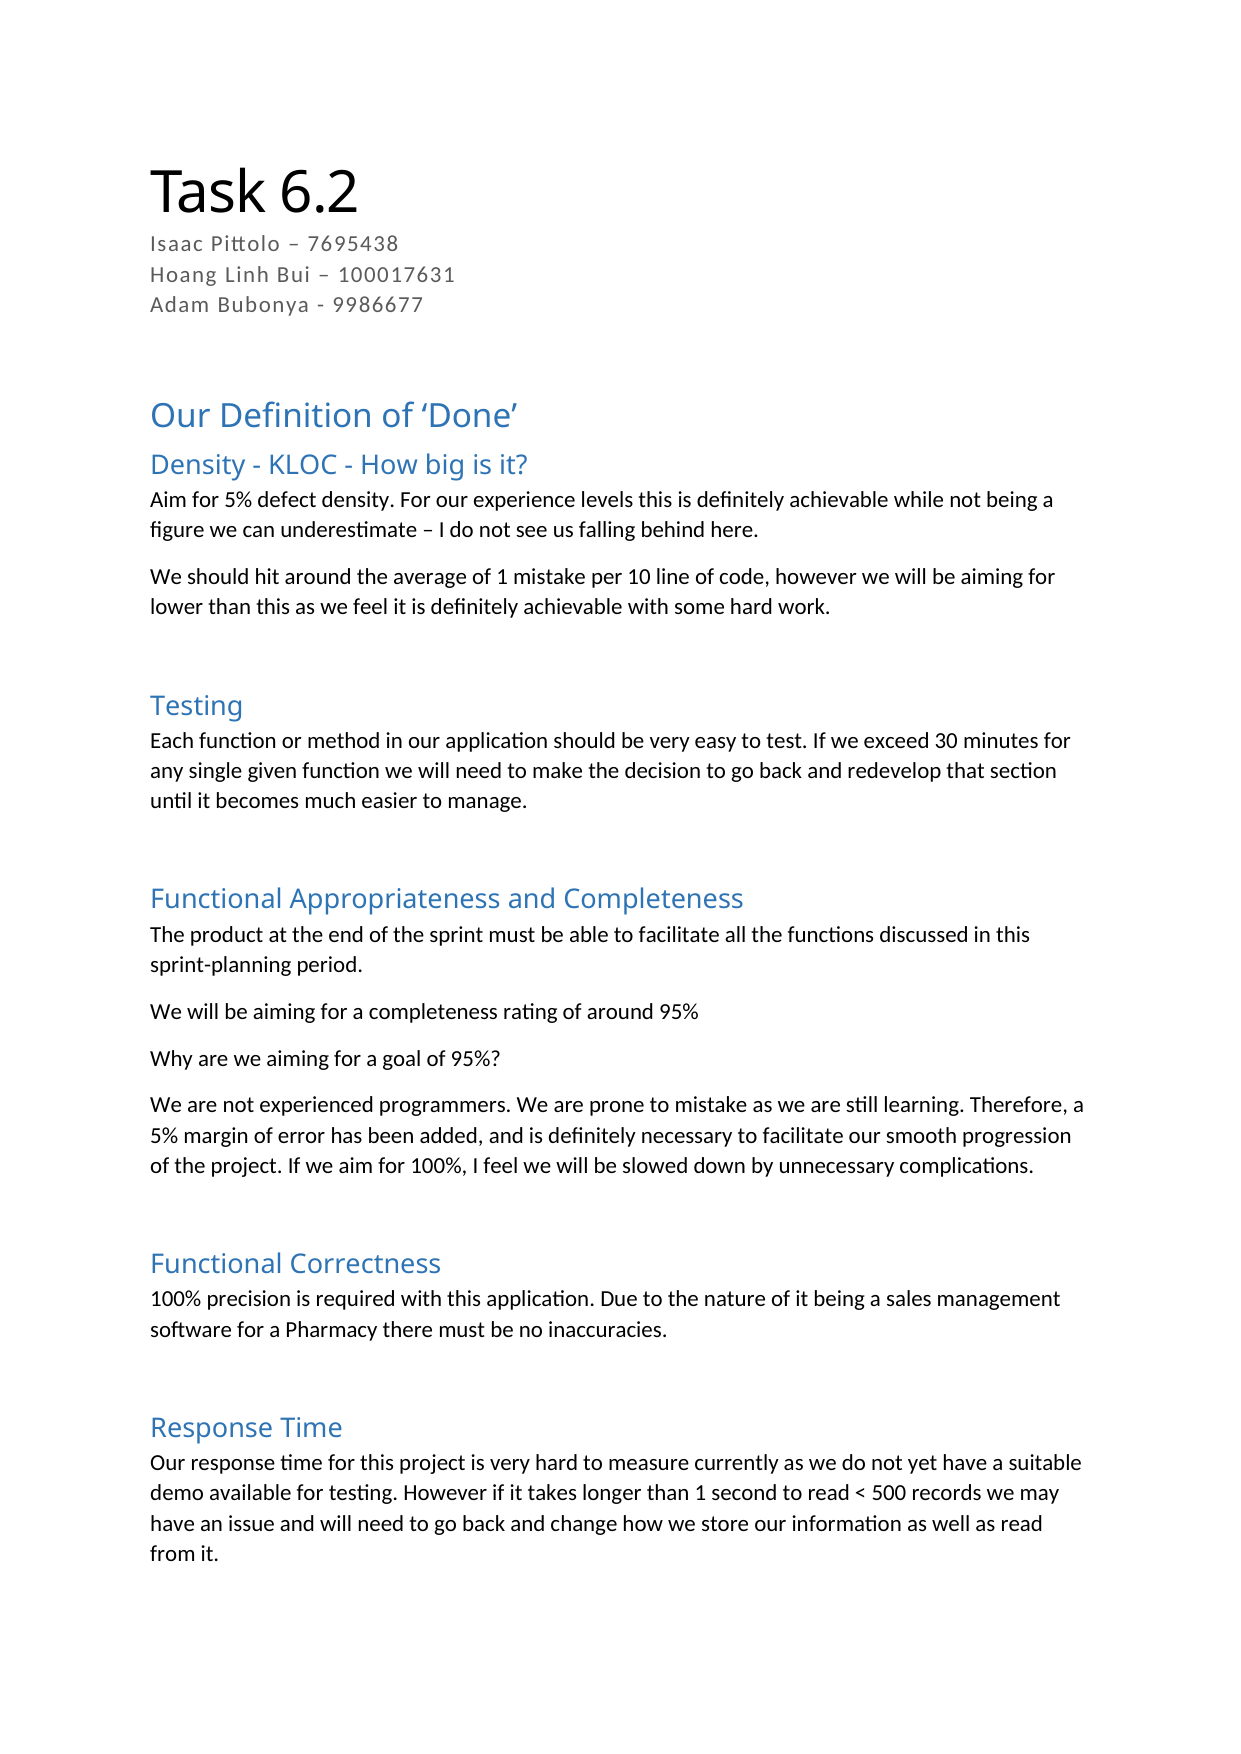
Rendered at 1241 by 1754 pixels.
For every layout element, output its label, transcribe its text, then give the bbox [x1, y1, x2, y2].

text We are not experienced programmers. We are prone to mistake as we are still learning. Therefore, a 5% margin of error has been added, and is definitely necessary to facilitate our smooth progression of the project. If we aim for 100%, I feel we will be slowed down by unnecessary complications. [150, 1091, 1090, 1179]
subtitle Functional Correctness [150, 1245, 1090, 1282]
subtitle Functional Appropriateness and Completeness [150, 880, 1090, 917]
subtitle Testing [150, 686, 1090, 723]
title Task 6.2 [150, 150, 1090, 229]
subtitle Isaac Pittolo – 7695438 Hoang Linh Bui – 100017631 Adam Bubonya - 9986677 [150, 229, 1090, 318]
text We should hit around the average of 1 mistake per 10 line of code, however we will be aiming for lower than this as we feel it is definitely achievable with some hard work. [150, 562, 1090, 620]
text The product at the end of the sprint must be able to facilitate all the functions discussed in this sprint-planning period. [150, 920, 1090, 978]
subtitle Our Definition of ‘Done’ [150, 392, 1090, 437]
subtitle Response Time [150, 1408, 1090, 1445]
text 100% precision is required with this application. Due to the nature of it being a sales management software for a Pharmacy there must be no inaccuracies. [150, 1284, 1090, 1343]
text We will be aiming for a completeness rating of around 95% [150, 997, 1090, 1025]
text Our response time for this project is very hard to measure currently as we do not yet have a suitable demo available for testing. However if it takes longer than 1 second to read < 500 records we may have an issue and will need to go back and change how we store our information as well as read from it. [150, 1448, 1090, 1567]
text Each function or method in our application should be very easy to test. If we exceed 30 minutes for any single given function we will need to make the decision to go back and redevelop that section until it becomes much easier to manage. [150, 726, 1090, 814]
subtitle Density - KLOC - How big is it? [150, 445, 1090, 482]
text Why are we aiming for a goal of 95%? [150, 1044, 1090, 1072]
text Aim for 5% defect density. For our experience levels this is definitely achievable while not being a figure we can underestimate – I do not see us falling behind here. [150, 485, 1090, 543]
